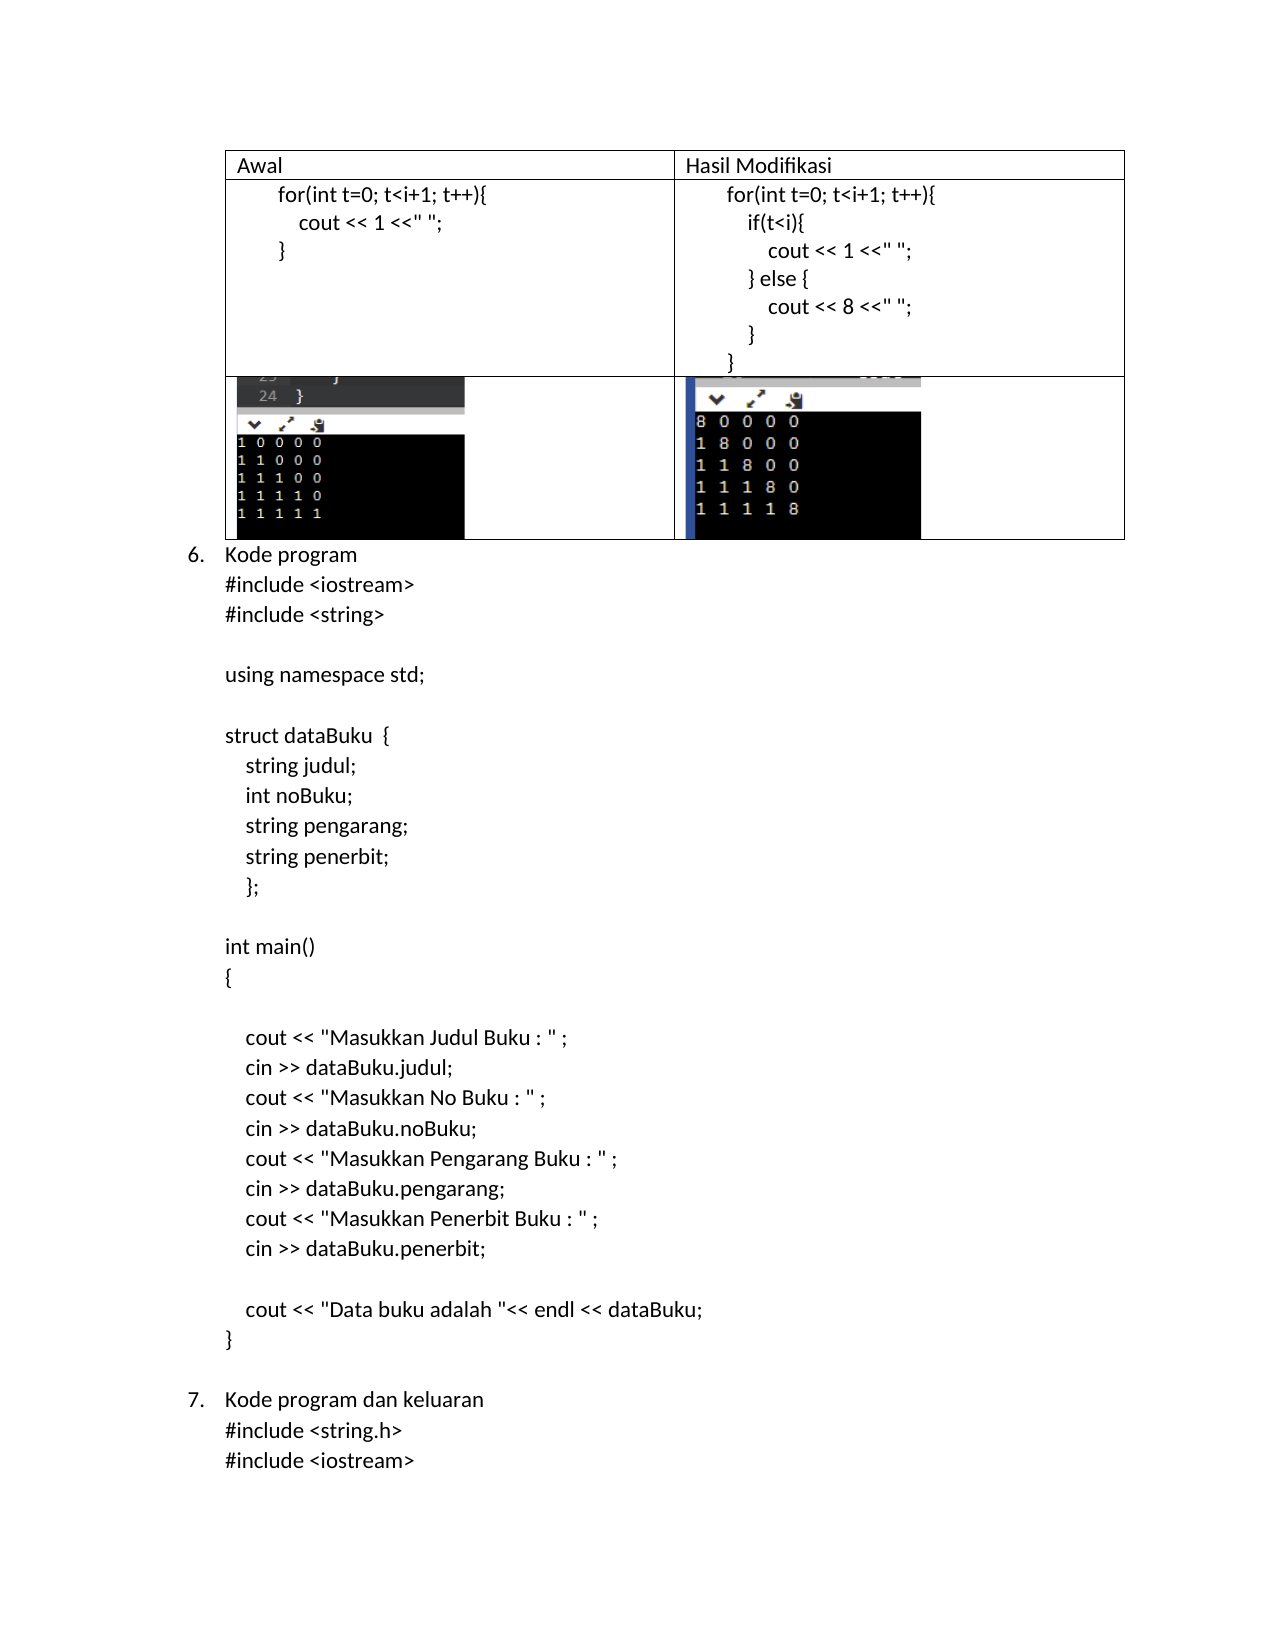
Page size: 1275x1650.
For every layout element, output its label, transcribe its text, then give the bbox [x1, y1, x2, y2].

list cin >> dataBuku.noBuku; [225, 1114, 1125, 1142]
table_cell for(int t=0; t<i+1; t++){ if(t<i){ cout << 1 <<" "; } else { cout << 8 <<" "; } } [675, 180, 1124, 376]
list string judul; [225, 751, 1125, 779]
list }; [225, 872, 1125, 900]
list Kode program dan keluaran [187, 1386, 1125, 1413]
list { [225, 963, 1125, 991]
list } [225, 1325, 1125, 1353]
list int main() [225, 932, 1125, 960]
table_cell [226, 377, 236, 539]
list #include <iostream> [225, 1446, 1125, 1474]
table_cell [675, 377, 685, 539]
table_header Hasil Modifikasi [675, 151, 1124, 179]
list cin >> dataBuku.penerbit; [225, 1234, 1125, 1262]
list struct dataBuku { [225, 721, 1125, 749]
list #include <string> [225, 600, 1125, 628]
list using namespace std; [225, 661, 1125, 688]
list #include <iostream> [225, 570, 1125, 598]
list cout << "Masukkan Judul Buku : " ; [225, 1023, 1125, 1051]
list cout << "Masukkan Penerbit Buku : " ; [225, 1204, 1125, 1232]
table_cell [465, 377, 674, 539]
table_cell [922, 377, 1124, 539]
list string penerbit; [225, 842, 1125, 870]
list #include <string.h> [225, 1416, 1125, 1444]
table_cell for(int t=0; t<i+1; t++){ cout << 1 <<" "; } [226, 180, 674, 376]
list cin >> dataBuku.pengarang; [225, 1174, 1125, 1202]
list string pengarang; [225, 812, 1125, 839]
list cin >> dataBuku.judul; [225, 1053, 1125, 1081]
list cout << "Masukkan Pengarang Buku : " ; [225, 1144, 1125, 1172]
list cout << "Data buku adalah "<< endl << dataBuku; [225, 1295, 1125, 1323]
picture [236, 377, 465, 539]
list int noBuku; [225, 781, 1125, 809]
picture [685, 377, 922, 539]
list cout << "Masukkan No Buku : " ; [225, 1083, 1125, 1111]
table_header Awal [226, 151, 674, 179]
list Kode program [187, 540, 1125, 568]
